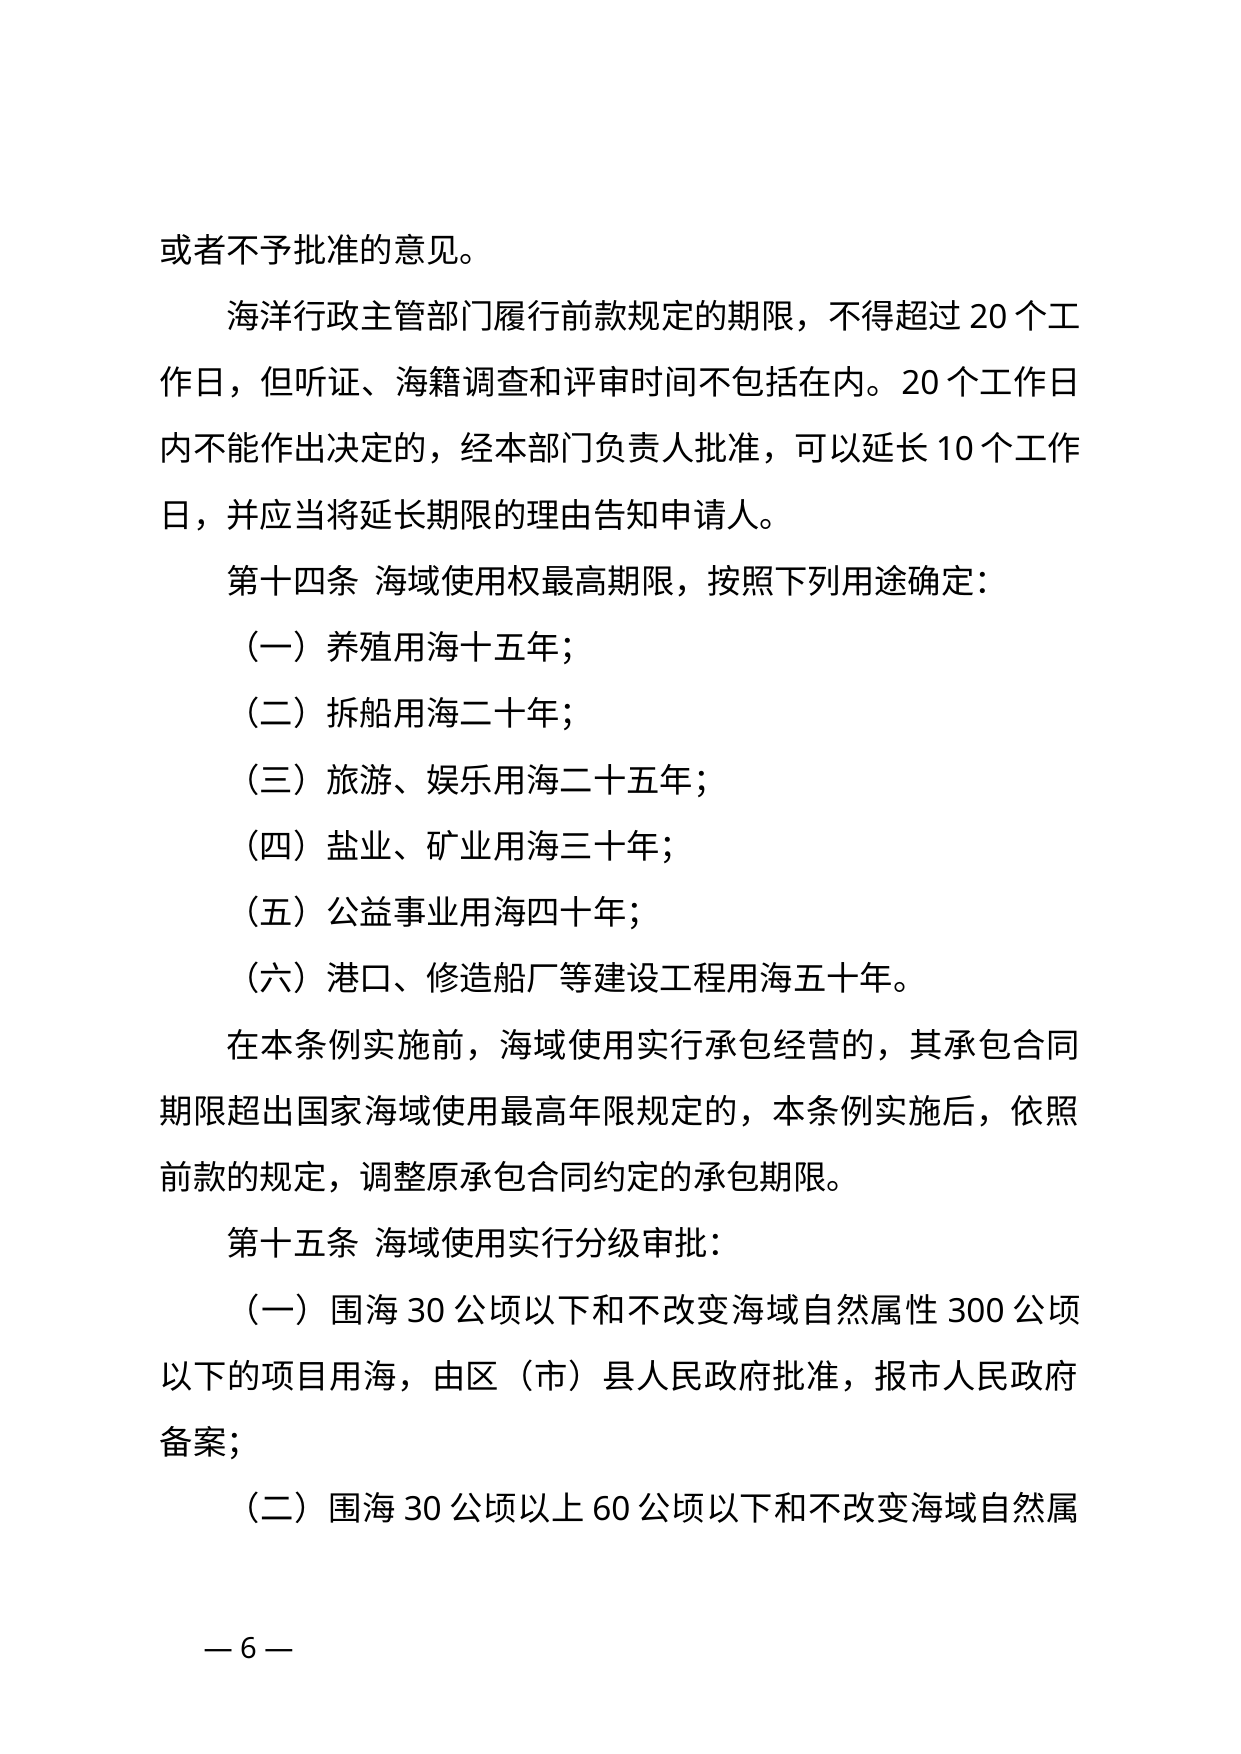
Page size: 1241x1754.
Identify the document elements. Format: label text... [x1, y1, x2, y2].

text （一）养殖用海十五年； [159, 612, 1081, 678]
text （一）围海30公顷以下和不改变海域自然属性300公顷以下的项目用海，由区（市）县人民政府批准，报市人民政府备案； [159, 1274, 1081, 1473]
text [159, 214, 1081, 281]
text （三）旅游、娱乐用海二十五年； [159, 744, 1081, 811]
text 海洋行政主管部门履行前款规定的期限，不得超过20个工作日，但听证、海籍调查和评审时间不包括在内。20个工作日内不能作出决定的，经本部门负责人批准，可以延长10个工作日，并应当将延长期限的理由告知申请人。 [159, 281, 1081, 546]
text （四）盐业、矿业用海三十年； [159, 811, 1081, 877]
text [159, 1473, 1081, 1539]
text 第十五条 海域使用实行分级审批： [159, 1208, 1081, 1274]
text 第十四条 海域使用权最高期限，按照下列用途确定： [159, 546, 1081, 612]
text （五）公益事业用海四十年； [159, 877, 1081, 943]
text （六）港口、修造船厂等建设工程用海五十年。 [159, 943, 1081, 1009]
text （二）拆船用海二十年； [159, 678, 1081, 744]
text 在本条例实施前，海域使用实行承包经营的，其承包合同期限超出国家海域使用最高年限规定的，本条例实施后，依照前款的规定，调整原承包合同约定的承包期限。 [159, 1009, 1081, 1208]
